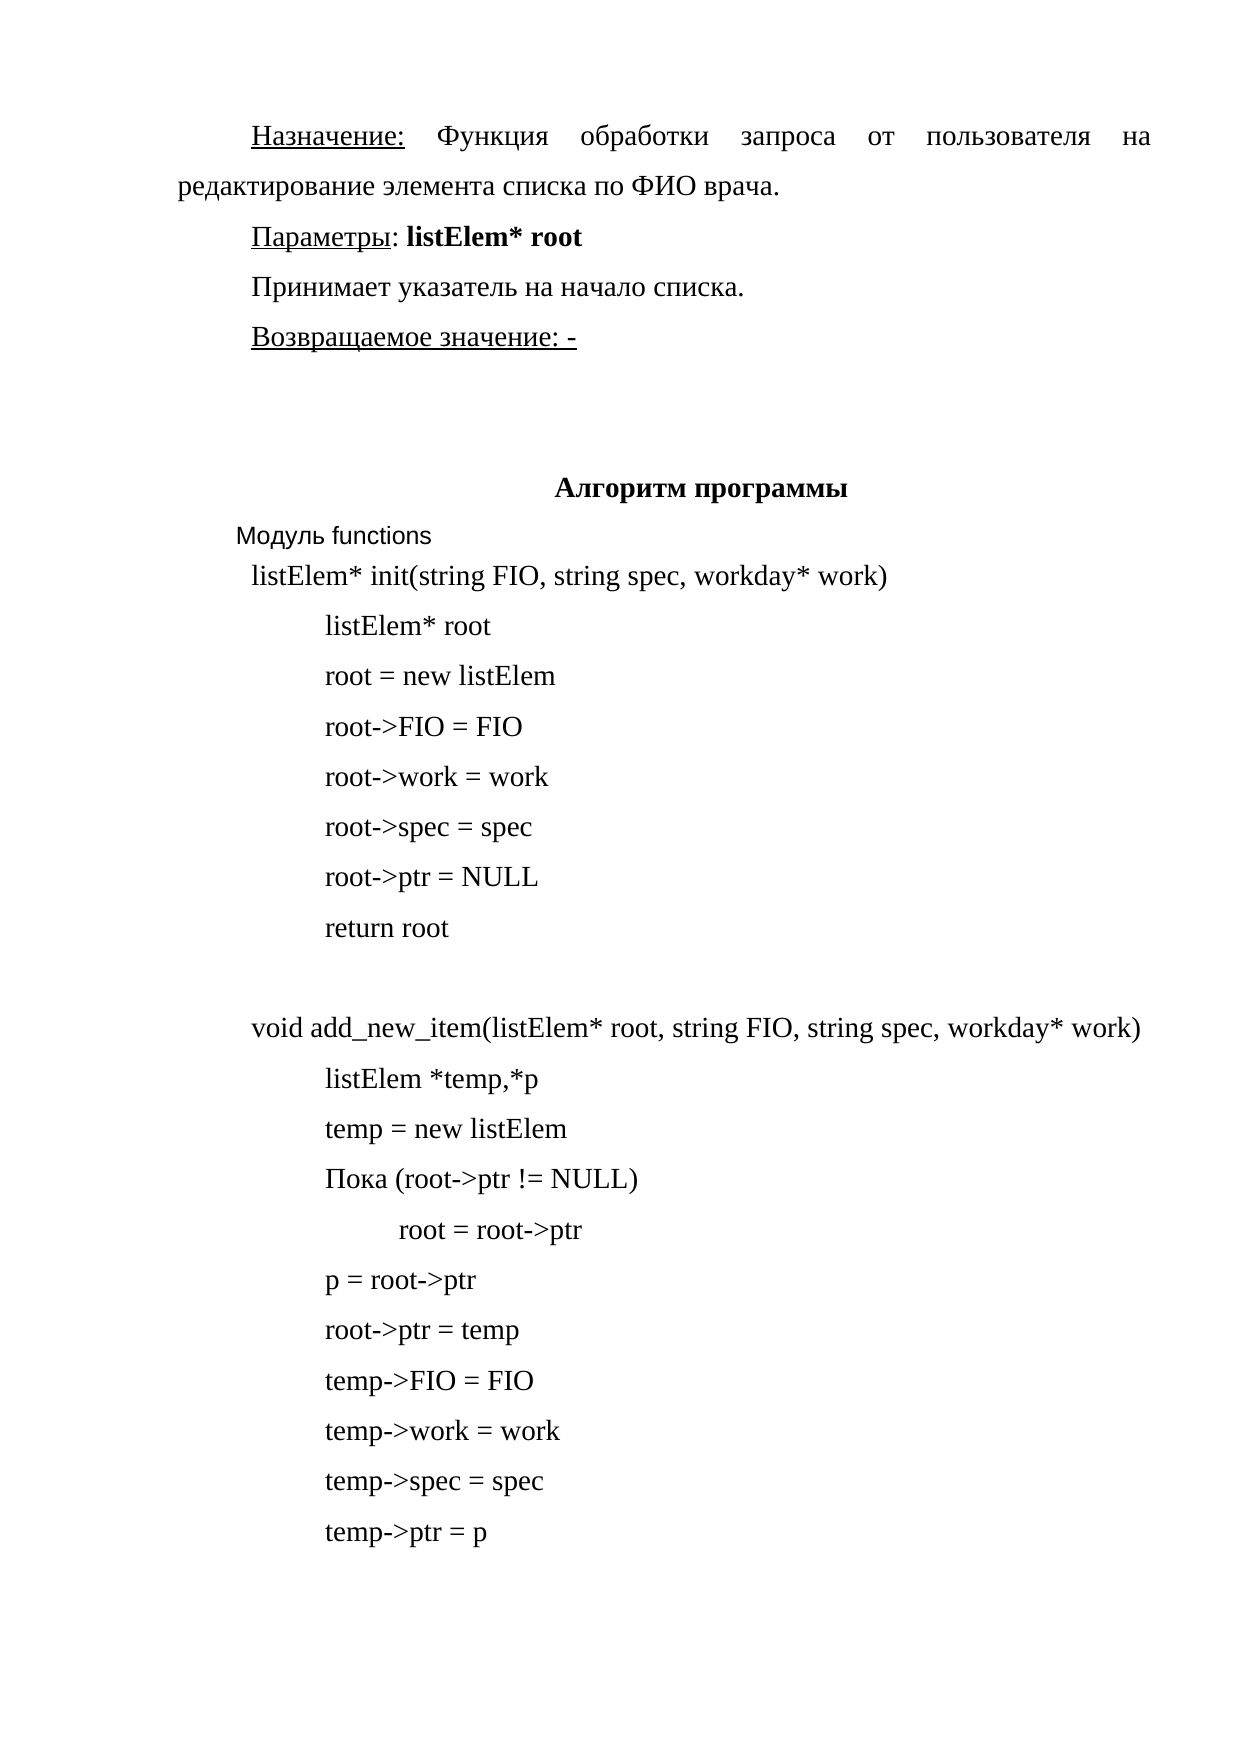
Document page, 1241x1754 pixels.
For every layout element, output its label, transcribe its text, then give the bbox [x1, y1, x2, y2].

text listElem* init(string FIO, string spec, workday* work) [251, 558, 1152, 591]
text listElem *temp,*p [251, 1061, 1152, 1094]
text root->spec = spec [251, 809, 1152, 843]
text root->ptr = temp [251, 1312, 1152, 1346]
text root->FIO = FIO [251, 709, 1152, 742]
text return root [251, 910, 1152, 943]
text p = root->ptr [251, 1262, 1152, 1296]
text Параметры: listElem* root [177, 219, 1152, 252]
text Модуль functions [177, 521, 1152, 549]
text listElem* root [251, 608, 1152, 642]
text temp->spec = spec [251, 1463, 1152, 1497]
text Назначение: Функция обработки запроса от пользователя на редактирование элемента списка по ФИО врача. [177, 118, 1152, 202]
text temp = new listElem [251, 1111, 1152, 1145]
text temp->ptr = p [251, 1514, 1152, 1547]
text Возвращаемое значение: - [177, 319, 1152, 353]
text root = new listElem [251, 658, 1152, 692]
text temp->FIO = FIO [251, 1363, 1152, 1396]
text Алгоритм программы [177, 470, 1152, 504]
text void add_new_item(listElem* root, string FIO, string spec, workday* work) [251, 1011, 1152, 1044]
text root->work = work [251, 759, 1152, 792]
text temp->work = work [251, 1413, 1152, 1447]
text root = root->ptr [251, 1212, 1152, 1245]
text Принимает указатель на начало списка. [177, 269, 1152, 303]
text root->ptr = NULL [251, 859, 1152, 893]
text Пока (root->ptr != NULL) [251, 1161, 1152, 1195]
